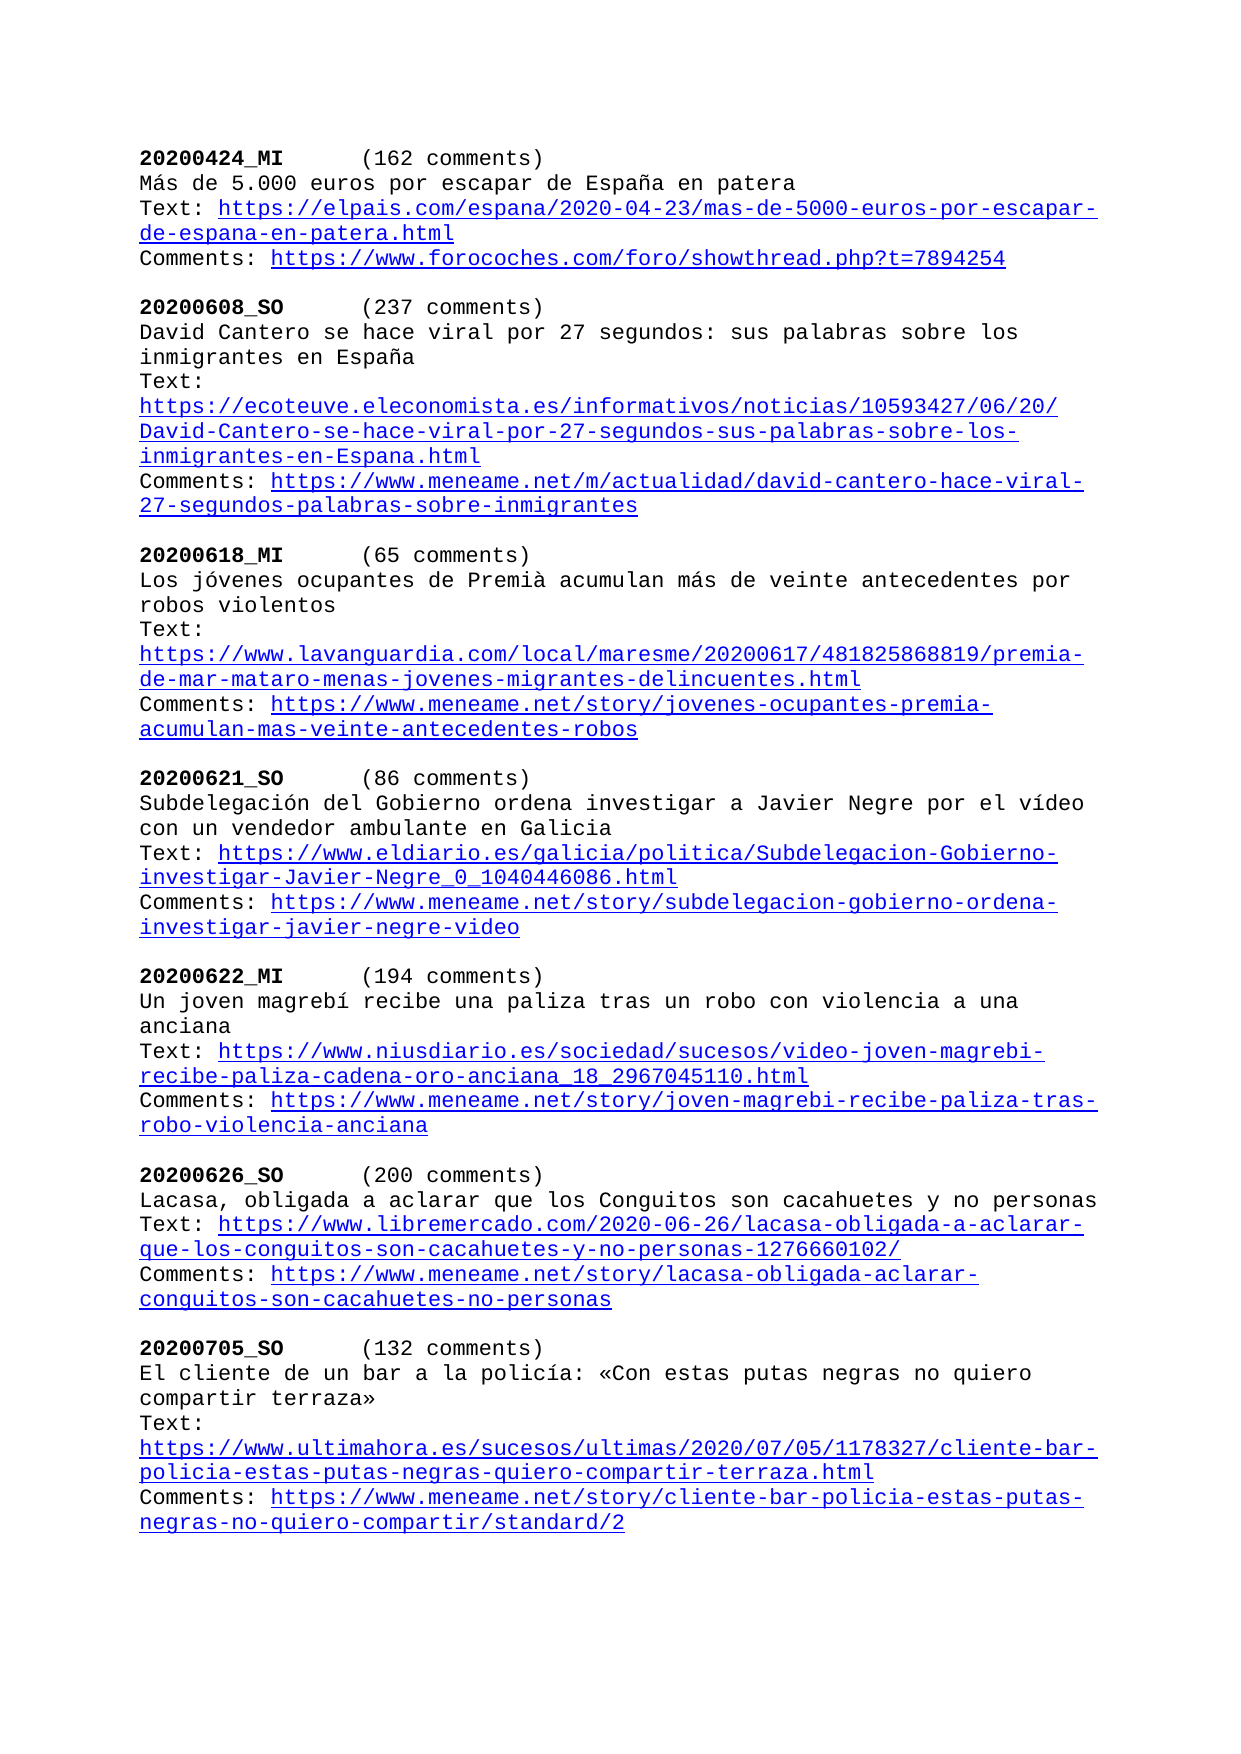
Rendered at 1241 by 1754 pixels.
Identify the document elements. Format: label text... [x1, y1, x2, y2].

text 20200424_MI (162 comments) [139, 148, 1101, 172]
text Comments: https://www.forocoches.com/foro/showthread.php?t=7894254 [139, 247, 1101, 272]
text 20200622_MI (194 comments) [139, 966, 1101, 991]
text Text: https://www.lavanguardia.com/local/maresme/20200617/481825868819/premia-de-mar-mataro-menas-jovenes-migrantes-delincuentes.html [139, 619, 1101, 693]
text Comments: https://www.meneame.net/story/jovenes-ocupantes-premia-acumulan-mas-veinte-antecedentes-robos [139, 693, 1101, 743]
text Text: https://www.eldiario.es/galicia/politica/Subdelegacion-Gobierno-investigar-Javier-Negre_0_1040446086.html [139, 842, 1101, 891]
text Un joven magrebí recibe una paliza tras un robo con violencia a una anciana [139, 991, 1101, 1040]
text Comments: https://www.meneame.net/story/lacasa-obligada-aclarar-conguitos-son-cacahuetes-no-personas [139, 1263, 1101, 1313]
text Comments: https://www.meneame.net/m/actualidad/david-cantero-hace-viral-27-segundos-palabras-sobre-inmigrantes [139, 470, 1101, 519]
text Text: https://ecoteuve.eleconomista.es/informativos/noticias/10593427/06/20/David-Cantero-se-hace-viral-por-27-segundos-sus-palabras-sobre-los-inmigrantes-en-Espana.html [139, 371, 1101, 470]
text Text: https://www.ultimahora.es/sucesos/ultimas/2020/07/05/1178327/cliente-bar-policia-estas-putas-negras-quiero-compartir-terraza.html [139, 1412, 1101, 1486]
text Comments: https://www.meneame.net/story/joven-magrebi-recibe-paliza-tras-robo-violencia-anciana [139, 1090, 1101, 1139]
text 20200626_SO (200 comments) [139, 1164, 1101, 1189]
text Comments: https://www.meneame.net/story/subdelegacion-gobierno-ordena-investigar-javier-negre-video [139, 891, 1101, 941]
text David Cantero se hace viral por 27 segundos: sus palabras sobre los inmigrantes en España [139, 321, 1101, 371]
text Subdelegación del Gobierno ordena investigar a Javier Negre por el vídeo con un vendedor ambulante en Galicia [139, 792, 1101, 842]
text Text: https://www.libremercado.com/2020-06-26/lacasa-obligada-a-aclarar-que-los-conguitos-son-cacahuetes-y-no-personas-1276660102/ [139, 1214, 1101, 1263]
text Text: https://elpais.com/espana/2020-04-23/mas-de-5000-euros-por-escapar-de-espana-en-patera.html [139, 197, 1101, 247]
text Más de 5.000 euros por escapar de España en patera [139, 172, 1101, 197]
text Text: https://www.niusdiario.es/sociedad/sucesos/video-joven-magrebi-recibe-paliza-cadena-oro-anciana_18_2967045110.html [139, 1040, 1101, 1090]
text 20200618_MI (65 comments) [139, 544, 1101, 569]
text 20200608_SO (237 comments) [139, 296, 1101, 321]
text 20200705_SO (132 comments) [139, 1338, 1101, 1362]
text El cliente de un bar a la policía: «Con estas putas negras no quiero compartir terraza» [139, 1362, 1101, 1412]
text Comments: https://www.meneame.net/story/cliente-bar-policia-estas-putas-negras-no-quiero-compartir/standard/2 [139, 1486, 1101, 1536]
text Los jóvenes ocupantes de Premià acumulan más de veinte antecedentes por robos violentos [139, 569, 1101, 619]
text 20200621_SO (86 comments) [139, 767, 1101, 792]
text Lacasa, obligada a aclarar que los Conguitos son cacahuetes y no personas [139, 1189, 1101, 1214]
